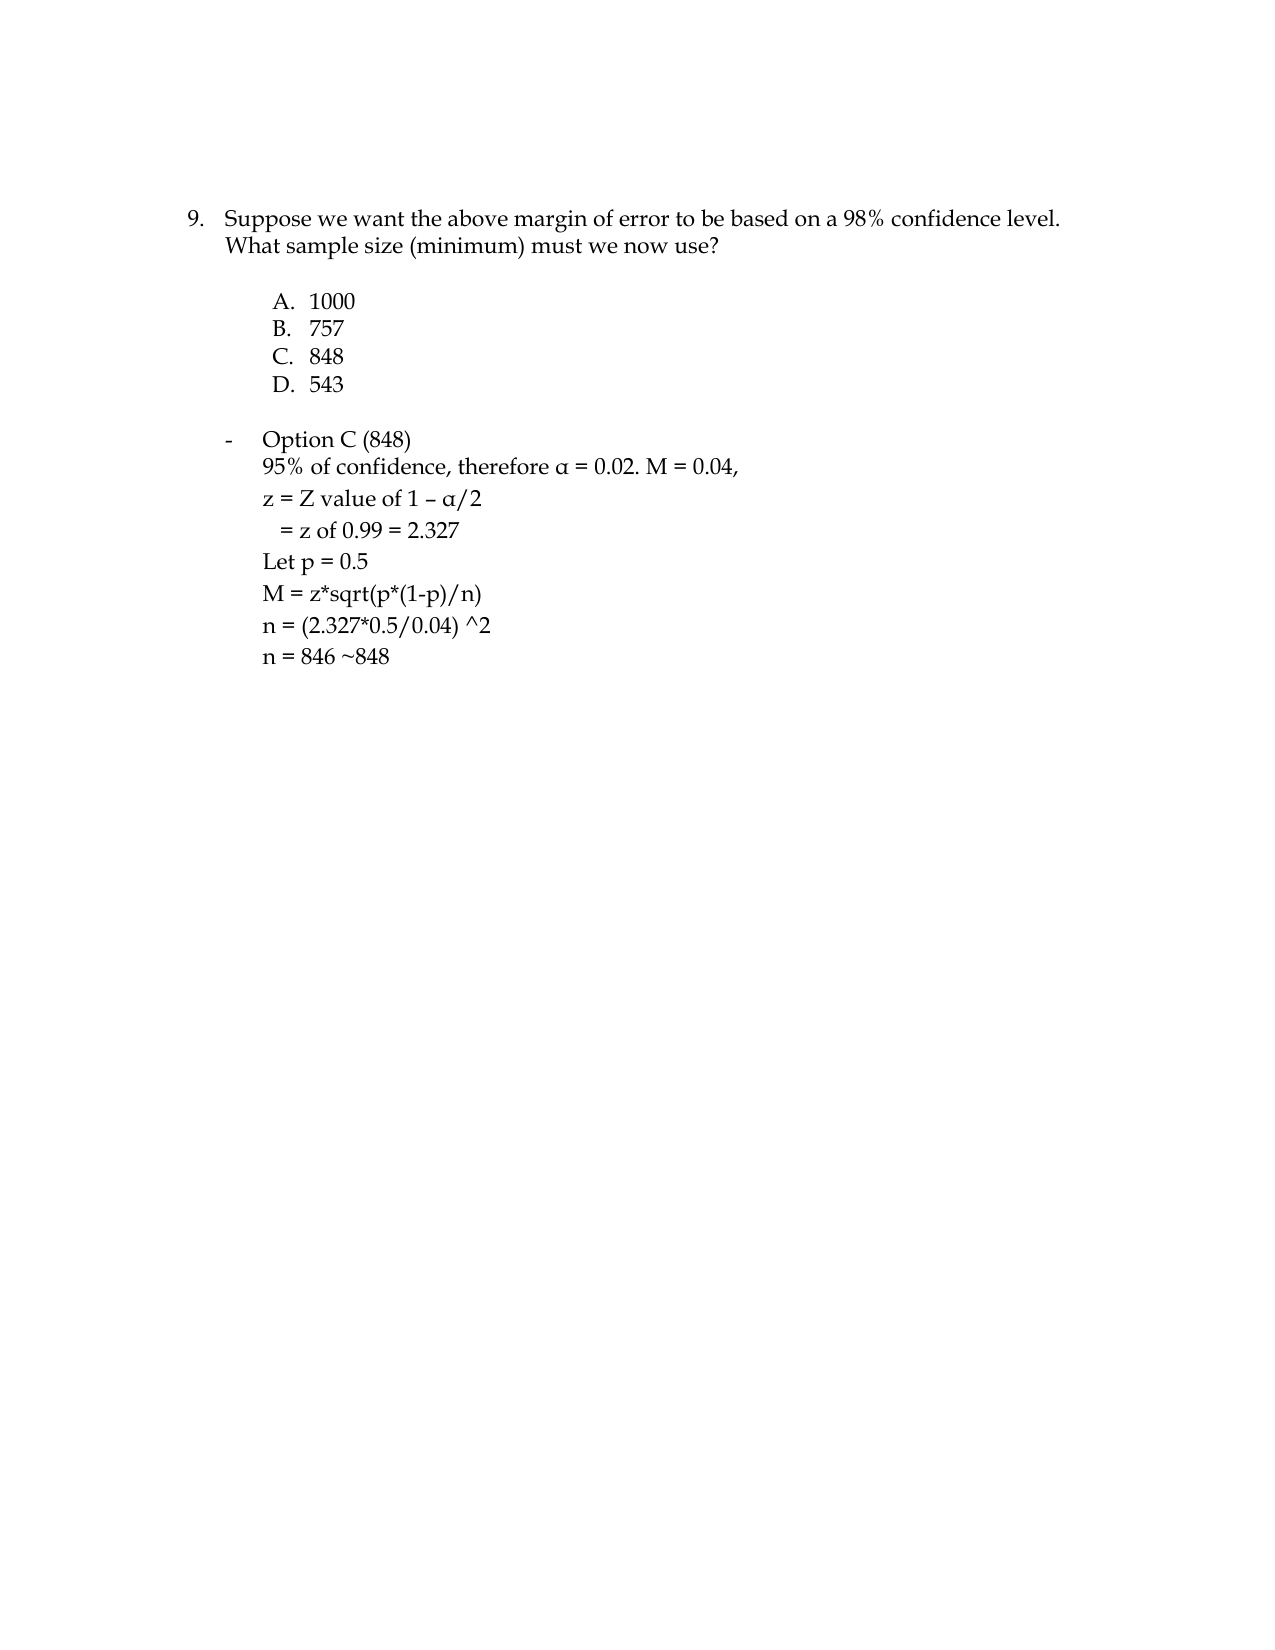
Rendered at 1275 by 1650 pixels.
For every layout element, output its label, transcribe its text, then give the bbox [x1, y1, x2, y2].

list 1000 [272, 288, 1087, 316]
text n = (2.327*0.5/0.04) ^2 [187, 612, 1087, 639]
list Suppose we want the above margin of error to be based on a 98% confidence level. What sample size (minimum) must we now use? [187, 205, 1087, 260]
text M = z*sqrt(p*(1-p)/n) [187, 580, 1087, 608]
list 543 [272, 371, 1087, 398]
text n = 846 ~848 [187, 644, 1087, 671]
text z = Z value of 1 – α/2 [187, 485, 1087, 513]
text = z of 0.99 = 2.327 [187, 517, 1087, 544]
list 757 [272, 316, 1087, 343]
text Let p = 0.5 [187, 549, 1087, 576]
list 848 [272, 343, 1087, 371]
list Option C (848) [225, 426, 1087, 454]
text 95% of confidence, therefore α = 0.02. M = 0.04, [187, 454, 1087, 481]
